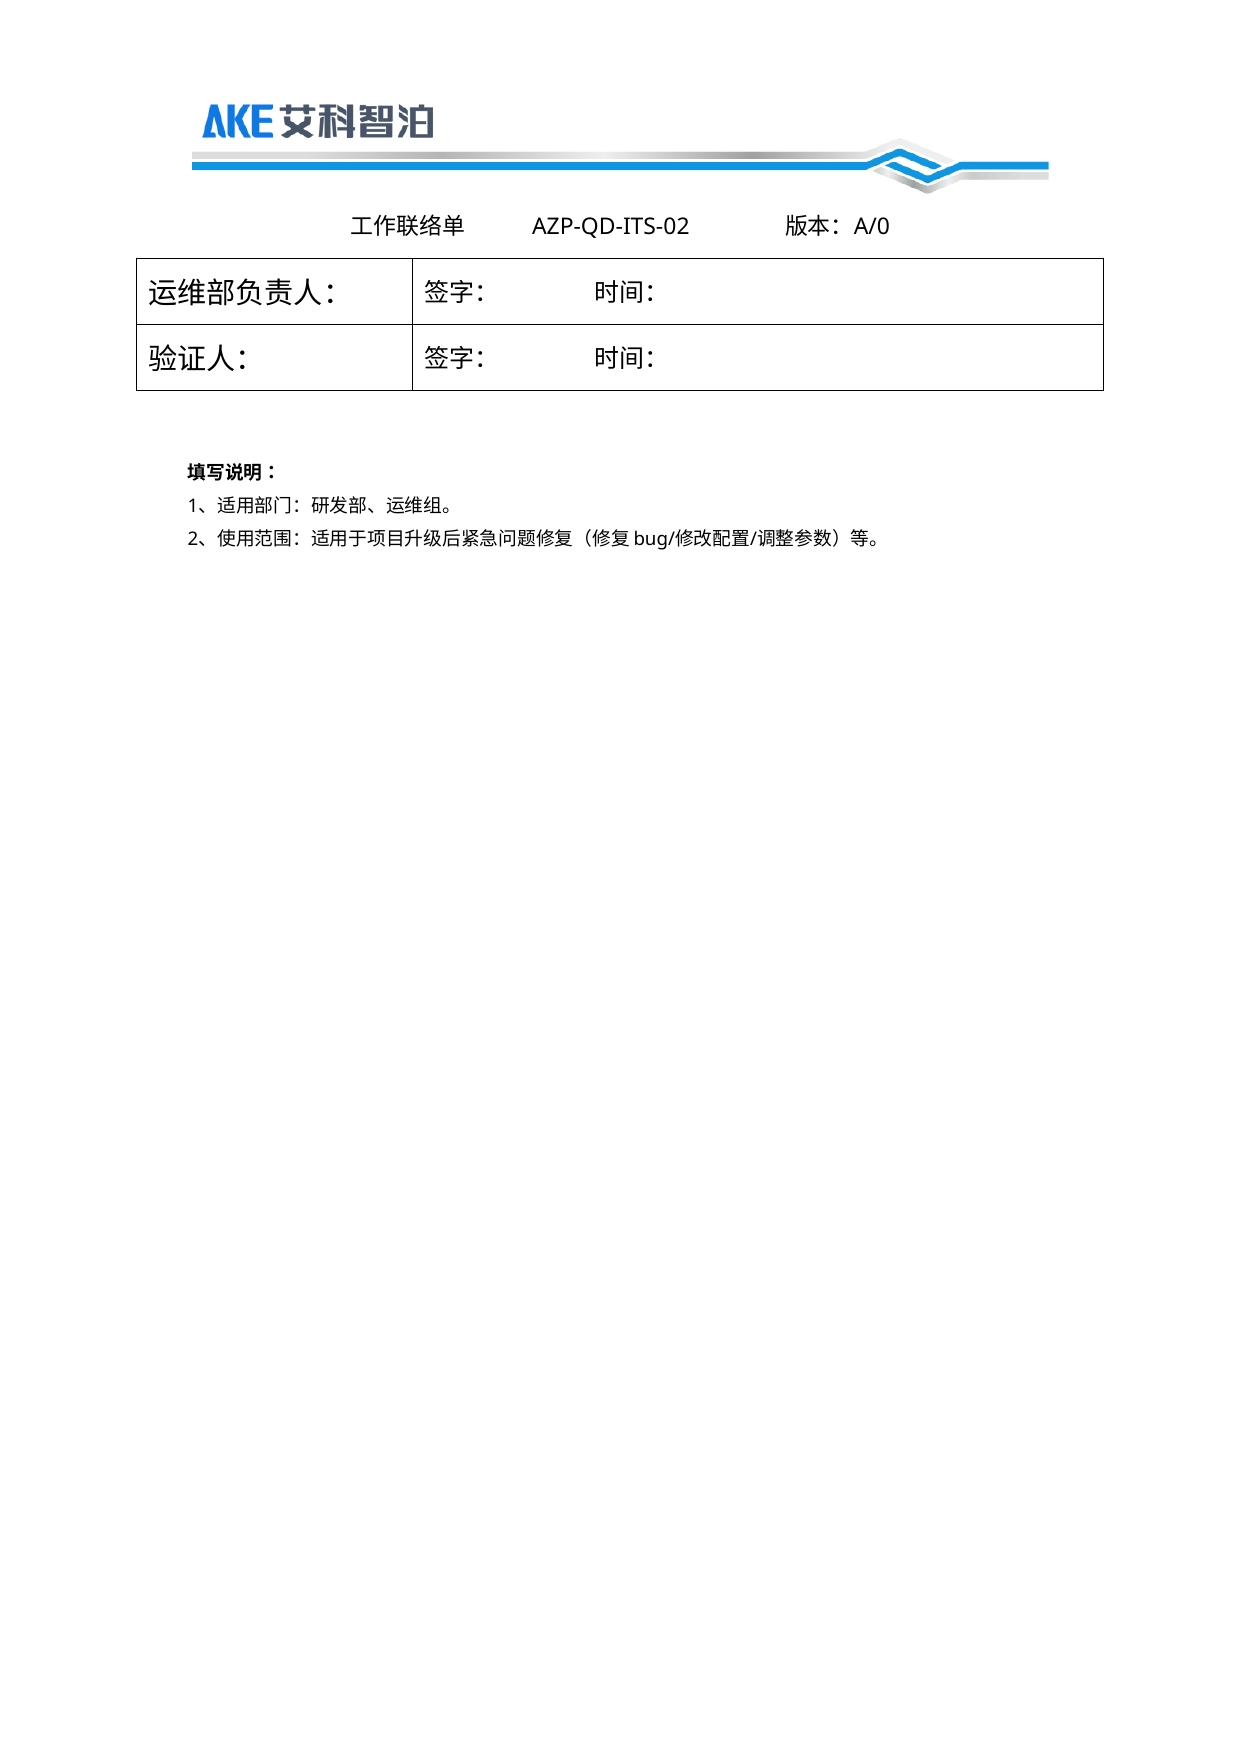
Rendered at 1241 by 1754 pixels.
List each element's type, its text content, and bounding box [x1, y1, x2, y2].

table_cell 验证人： [137, 325, 412, 389]
text 2、使用范围：适用于项目升级后紧急问题修复（修复bug/修改配置/调整参数）等。 [187, 521, 1053, 553]
table_cell 签字： 时间： [413, 325, 1103, 389]
table_cell 签字： 时间： [413, 259, 1103, 323]
text 1、适用部门：研发部、运维组。 [187, 488, 1053, 521]
text 填写说明： [187, 456, 1053, 488]
picture [187, 90, 1053, 198]
table_cell 运维部负责人： [137, 259, 412, 323]
